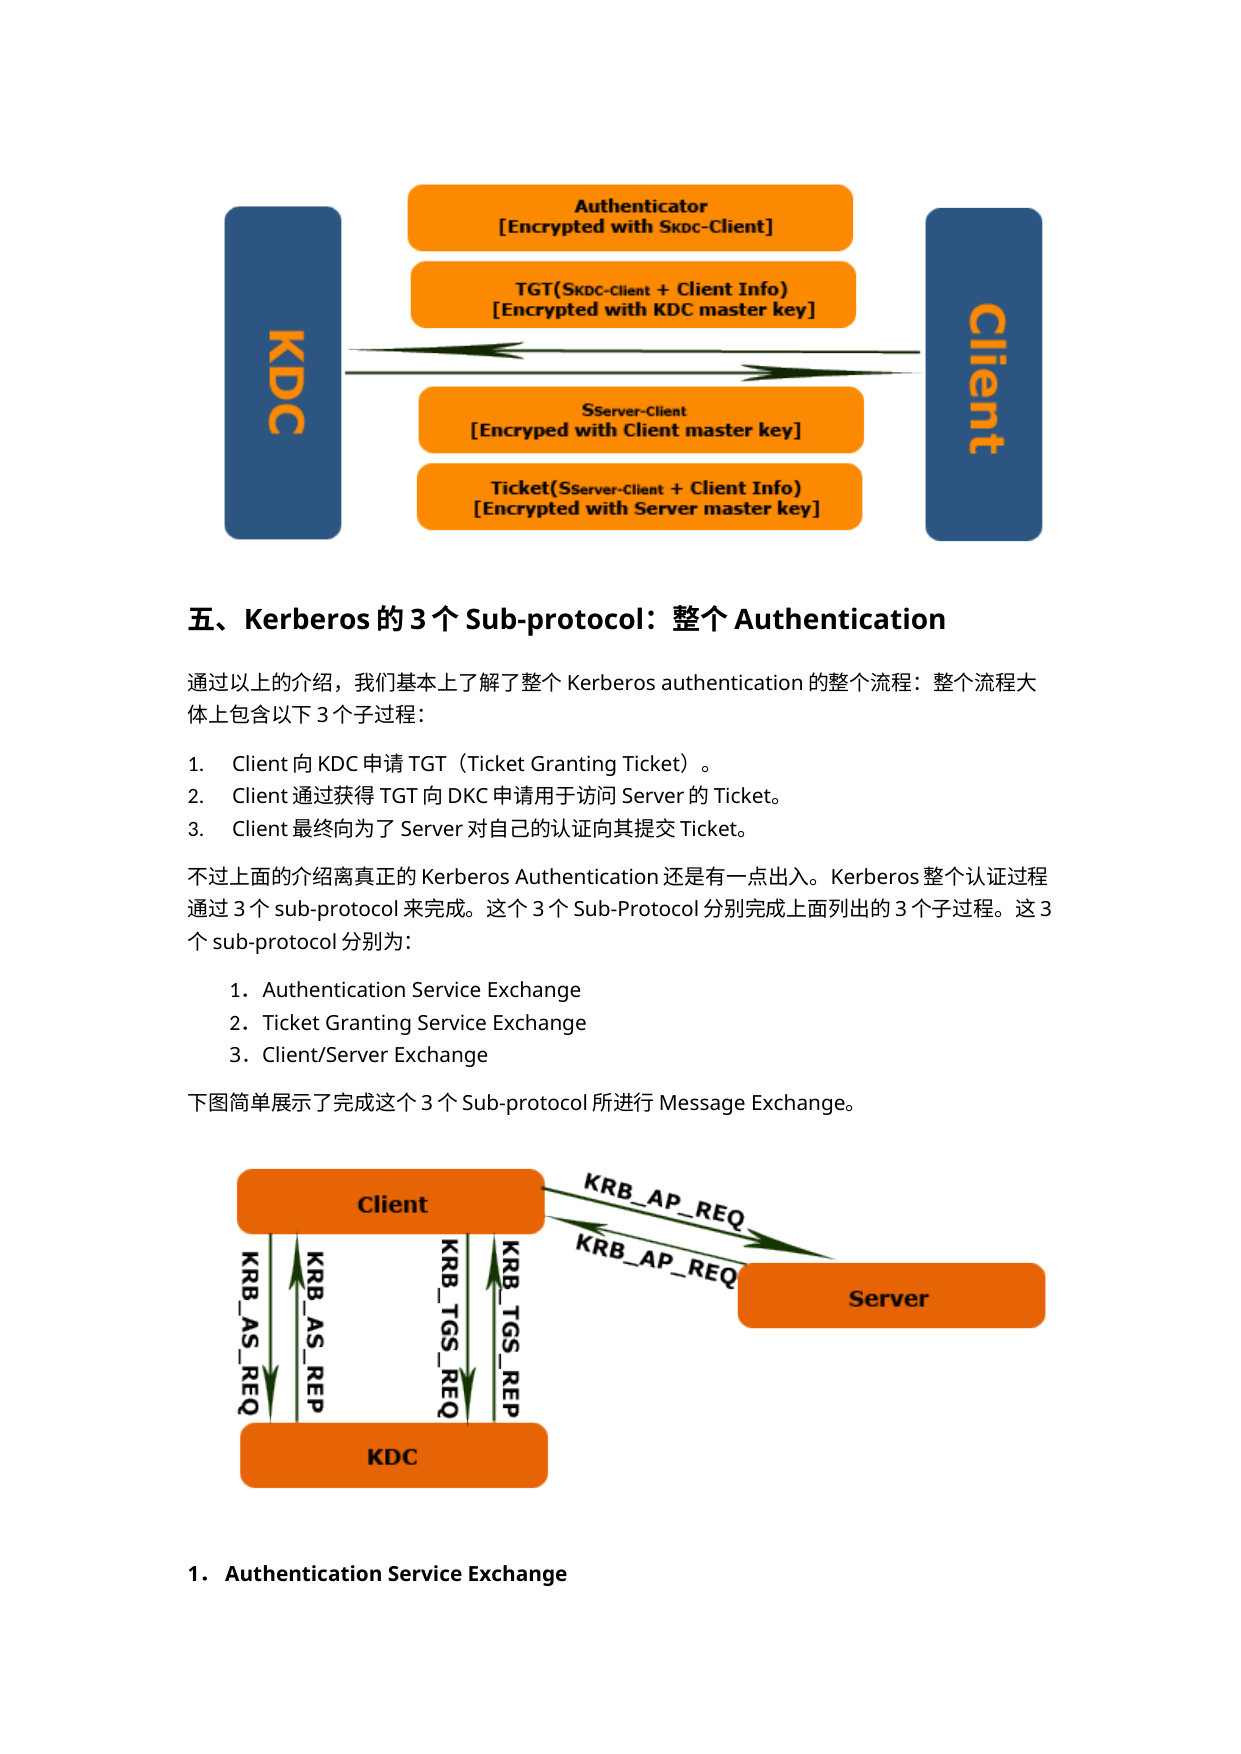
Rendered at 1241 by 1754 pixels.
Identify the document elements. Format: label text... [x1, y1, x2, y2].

text 五、Kerberos的3个Sub-protocol：整个Authentication [187, 576, 1053, 649]
picture [187, 162, 1082, 576]
list Client通过获得TGT向DKC申请用于访问Server的Ticket。 [187, 778, 1053, 811]
list Ticket Granting Service Exchange [187, 1004, 1053, 1037]
text 1． Authentication Service Exchange [187, 1548, 1053, 1588]
list Client向KDC申请TGT（Ticket Granting Ticket）。 [187, 746, 1053, 778]
text 通过以上的介绍，我们基本上了解了整个Kerberos authentication的整个流程：整个流程大体上包含以下3个子过程： [187, 665, 1053, 730]
list Client最终向为了Server对自己的认证向其提交Ticket。 [187, 811, 1053, 843]
list Authentication Service Exchange [187, 972, 1053, 1004]
text 不过上面的介绍离真正的Kerberos Authentication还是有一点出入。Kerberos整个认证过程通过3个sub-protocol来完成。这个3个Sub-Protocol分别完成上面列出的3个子过程。这3个sub-protocol分别为： [187, 859, 1053, 956]
picture [187, 1133, 1082, 1548]
text 下图简单展示了完成这个3个Sub-protocol所进行Message Exchange。 [187, 1085, 1053, 1118]
list Client/Server Exchange [187, 1037, 1053, 1069]
